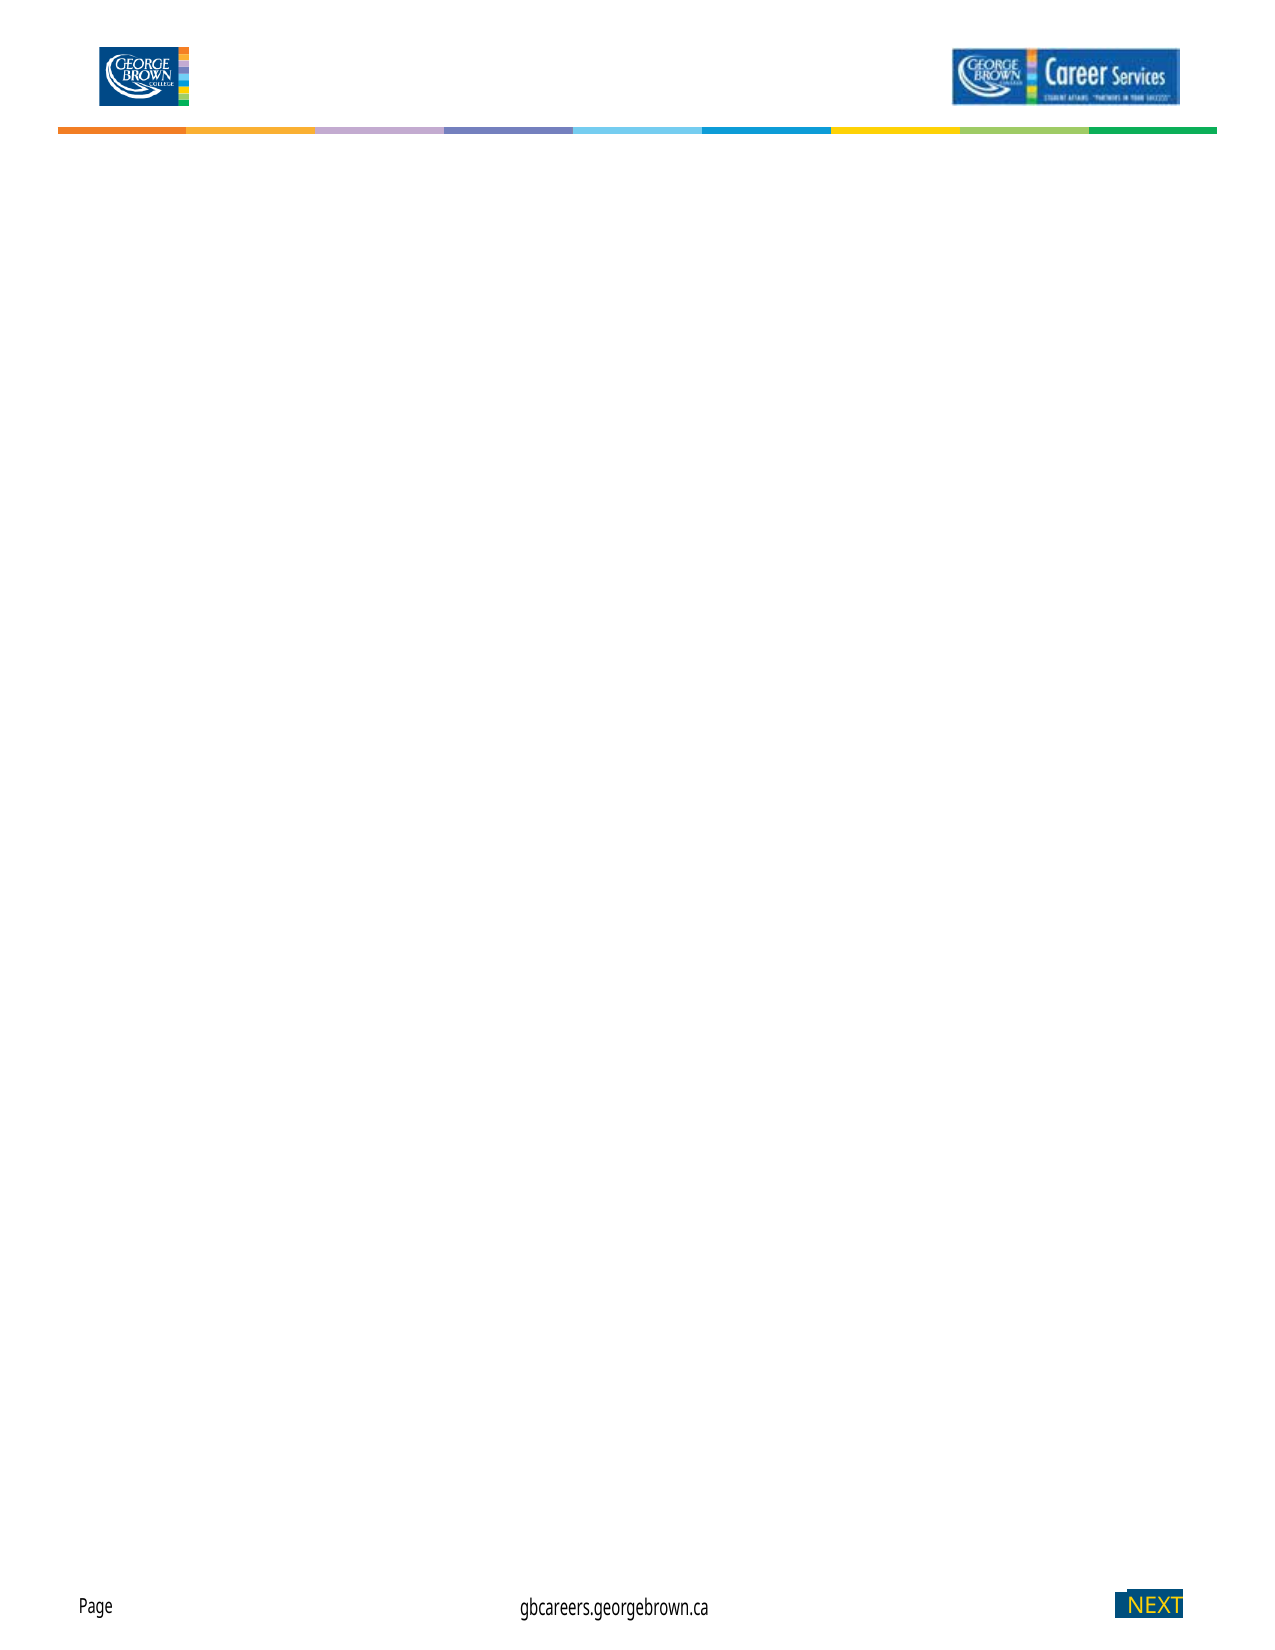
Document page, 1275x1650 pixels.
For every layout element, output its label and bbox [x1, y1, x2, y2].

picture [951, 47, 1180, 106]
picture [99, 47, 189, 106]
